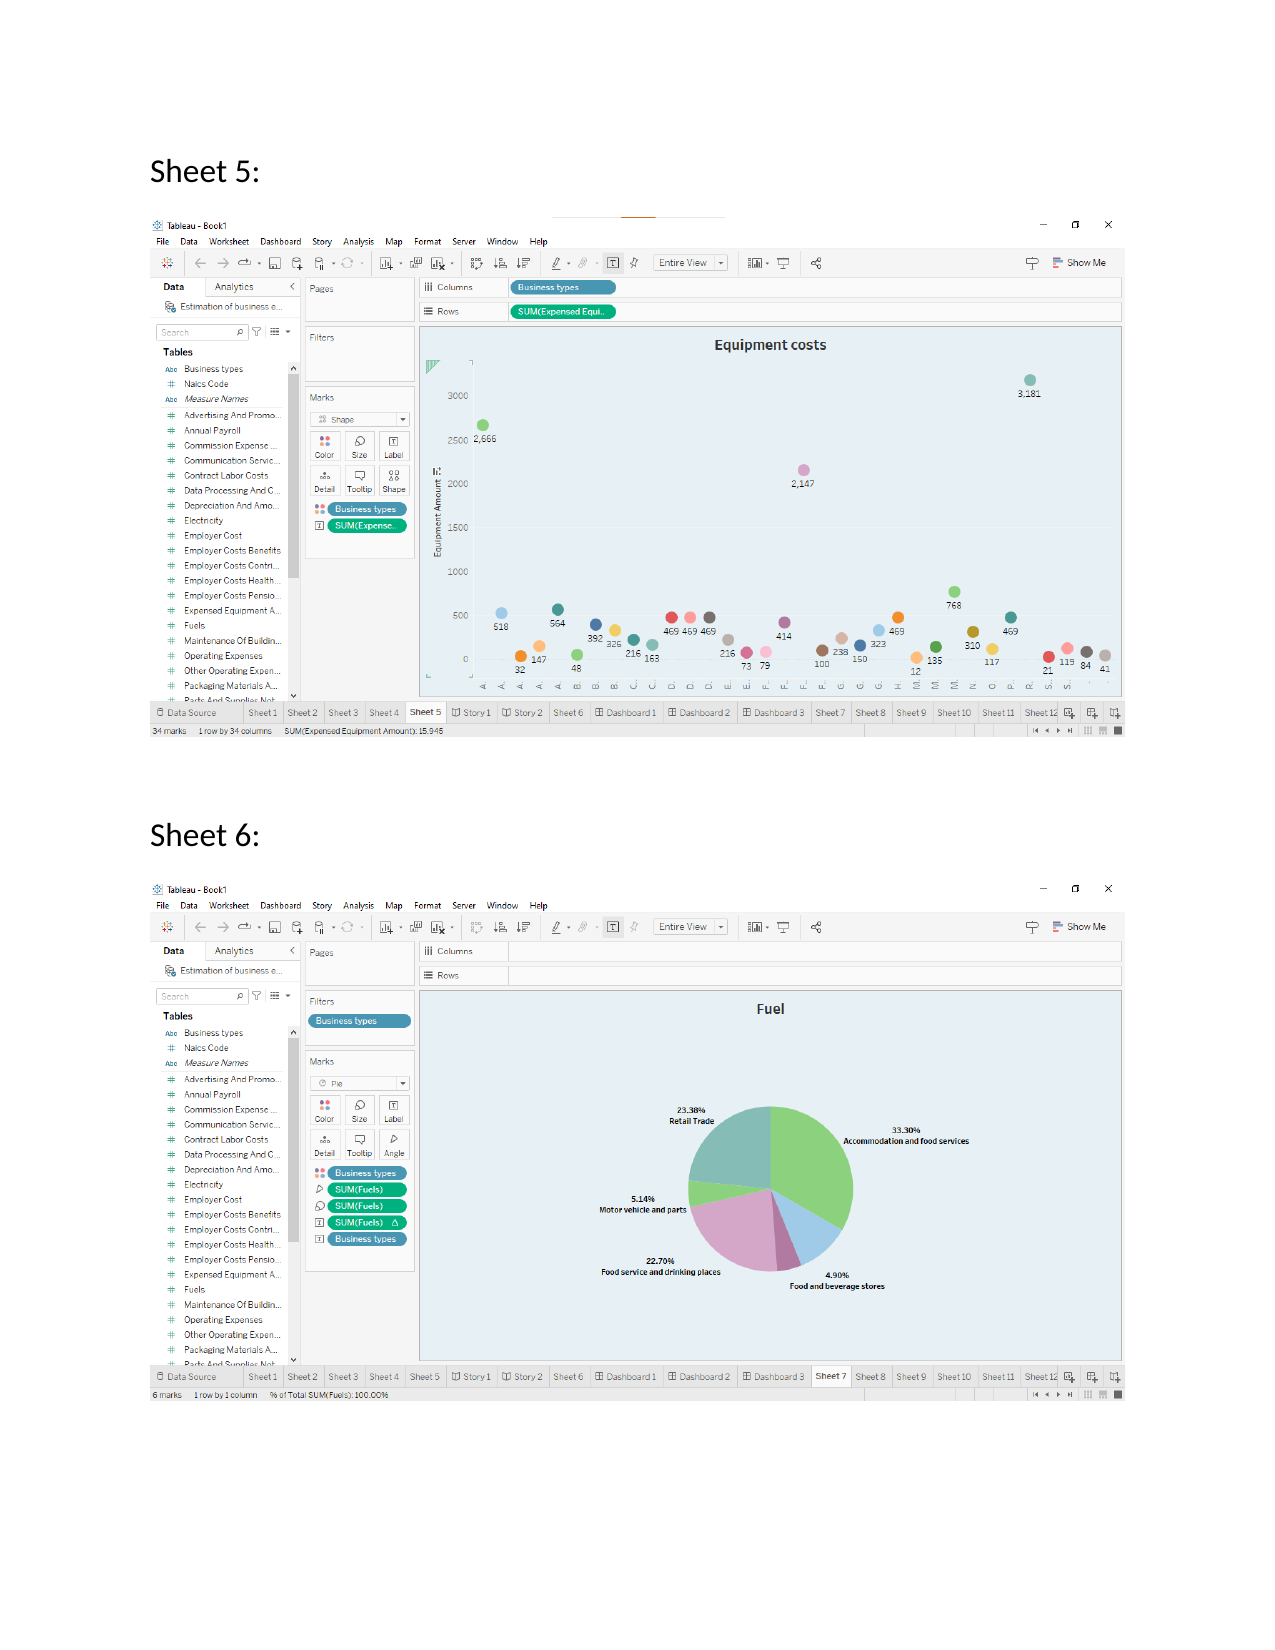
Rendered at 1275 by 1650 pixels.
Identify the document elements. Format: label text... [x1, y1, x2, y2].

picture [150, 217, 1125, 737]
text Sheet 5: [150, 150, 1125, 191]
text Sheet 6: [150, 814, 1125, 855]
picture [150, 882, 1125, 1401]
